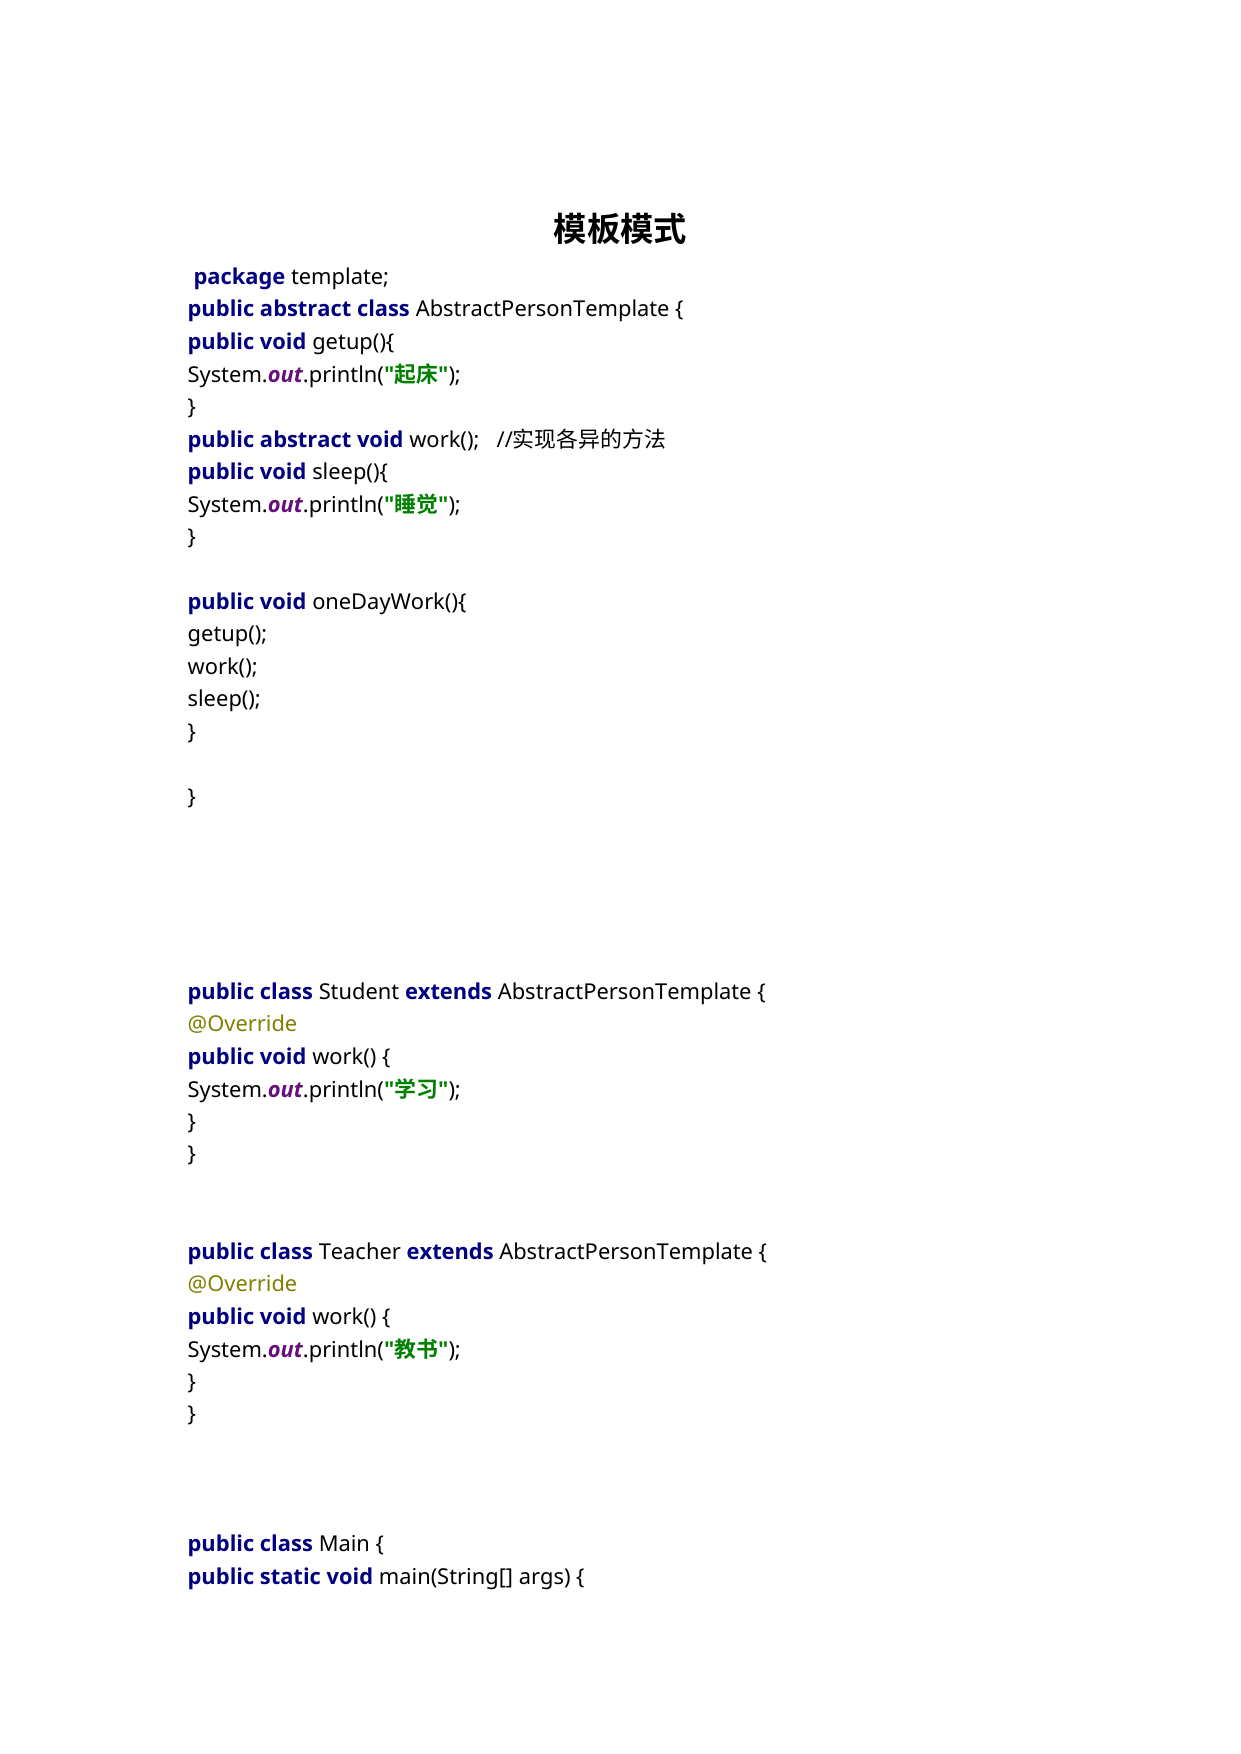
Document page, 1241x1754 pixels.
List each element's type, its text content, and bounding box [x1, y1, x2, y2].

text public abstract class AbstractPersonTemplate { public void getup(){ System.out.println("起床"); } public abstract void work(); //实现各异的方法 public void sleep(){ System.out.println("睡觉"); } public void oneDayWork(){ getup(); work(); sleep(); } } public class Student extends AbstractPersonTemplate { @Override public void work() { System.out.println("学习"); } } public class Teacher extends AbstractPersonTemplate { @Override public void work() { System.out.println("教书"); } } [187, 292, 1053, 1429]
text 模板模式 [187, 194, 1053, 259]
text package template; [187, 259, 1053, 292]
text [187, 1527, 1053, 1592]
